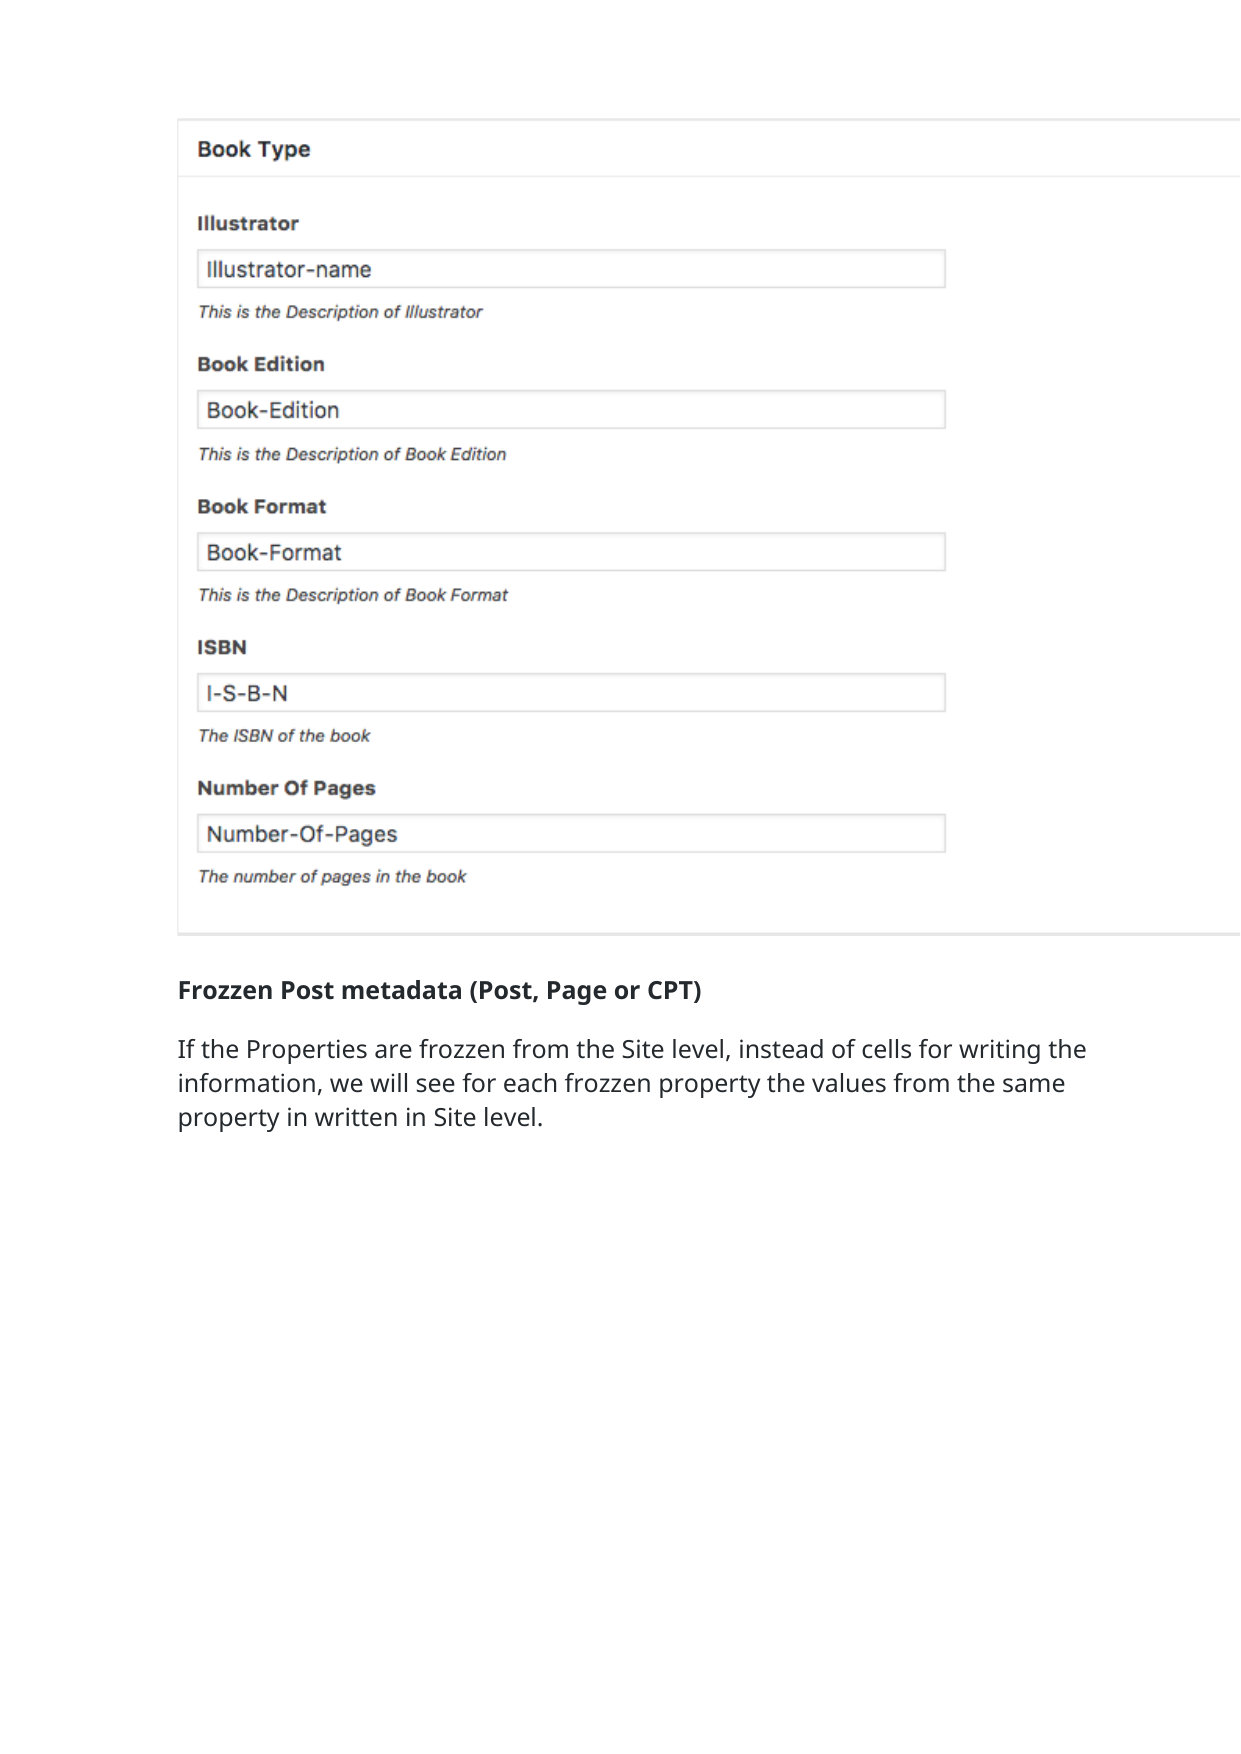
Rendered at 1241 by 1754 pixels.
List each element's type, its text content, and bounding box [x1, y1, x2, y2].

picture [177, 118, 1241, 936]
text Frozzen Post metadata (Post, Page or CPT) [177, 973, 1152, 1007]
text If the Properties are frozzen from the Site level, instead of cells for writing the information, we will see for each frozzen property the values from the same property in written in Site level. [177, 1032, 1152, 1134]
